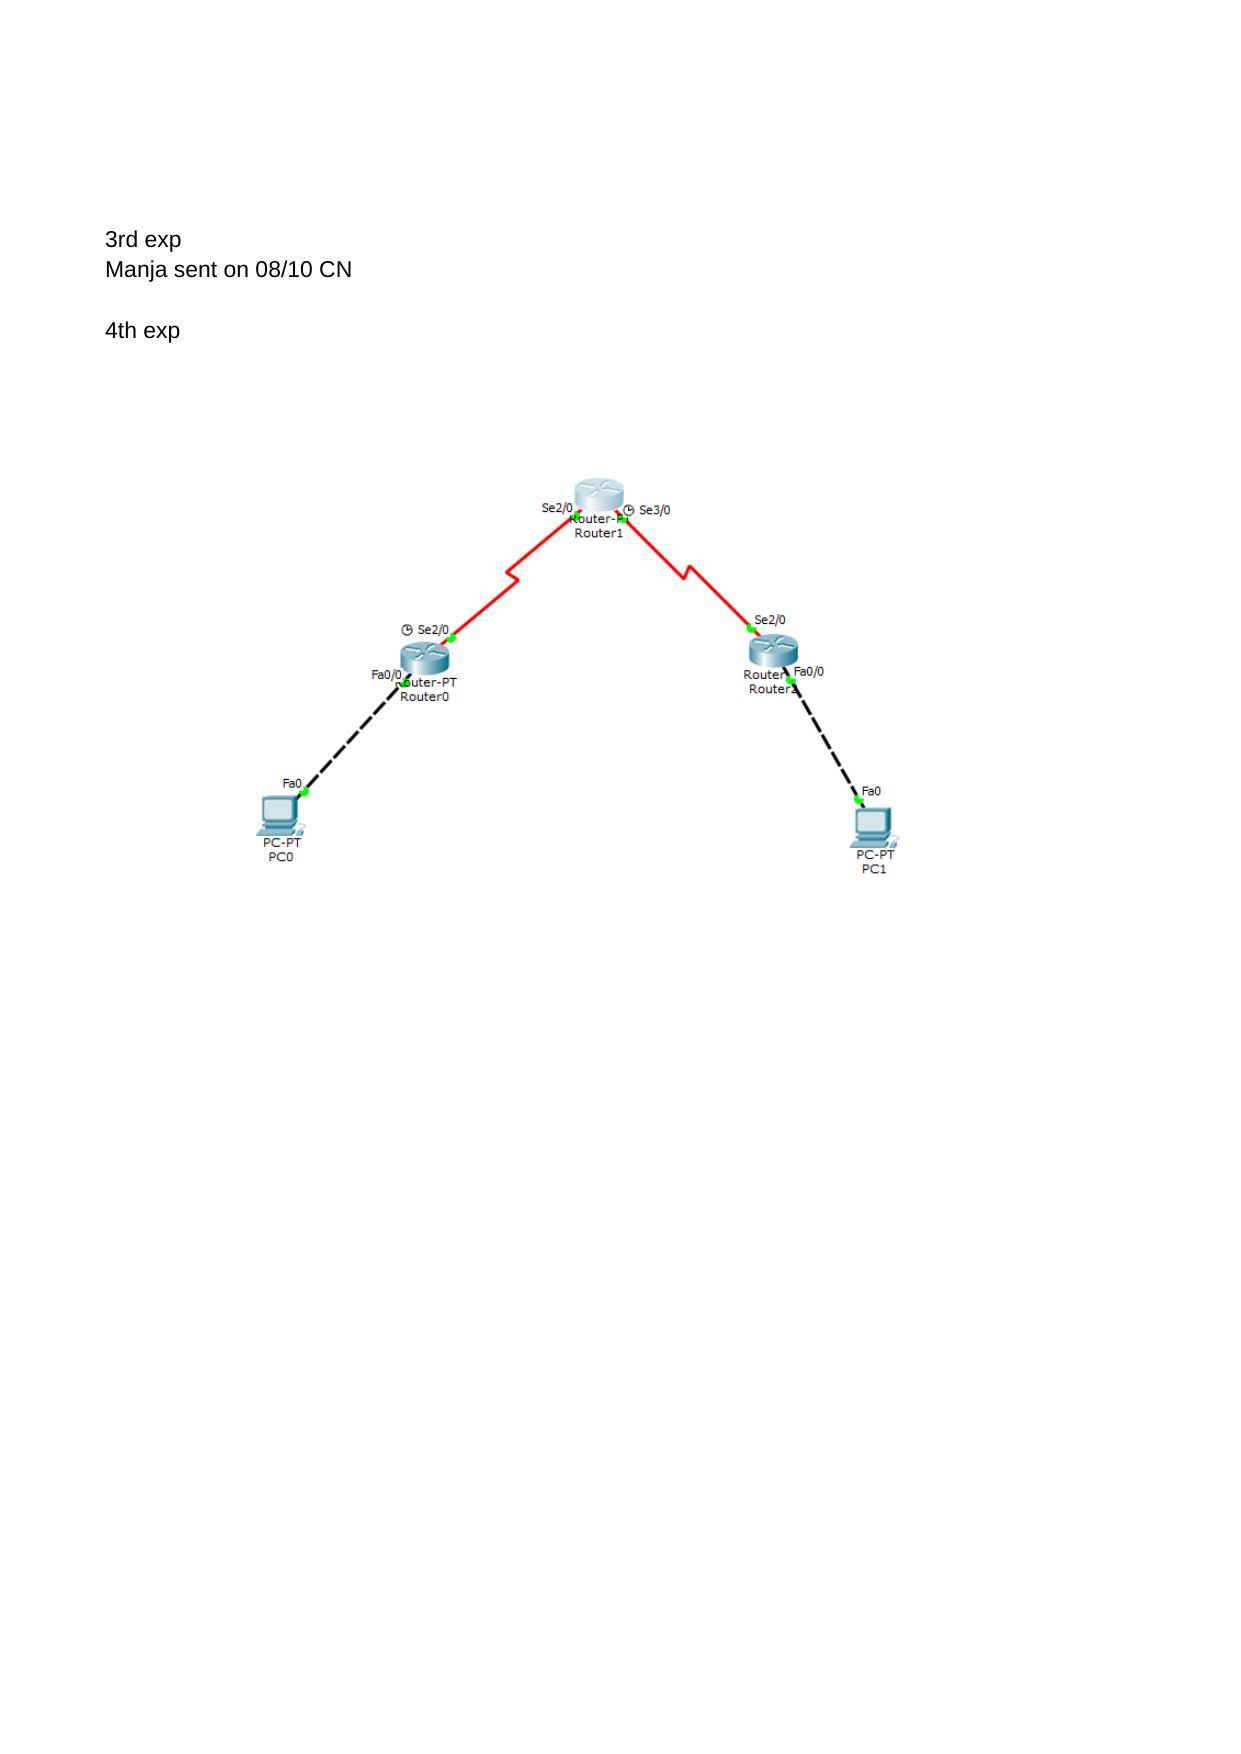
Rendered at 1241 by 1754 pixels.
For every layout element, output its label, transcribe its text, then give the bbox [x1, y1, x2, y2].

text 4th exp [105, 317, 1135, 343]
text 3rd exp [105, 226, 1135, 252]
picture [105, 377, 1136, 948]
text Manja sent on 08/10 CN [105, 256, 1135, 283]
